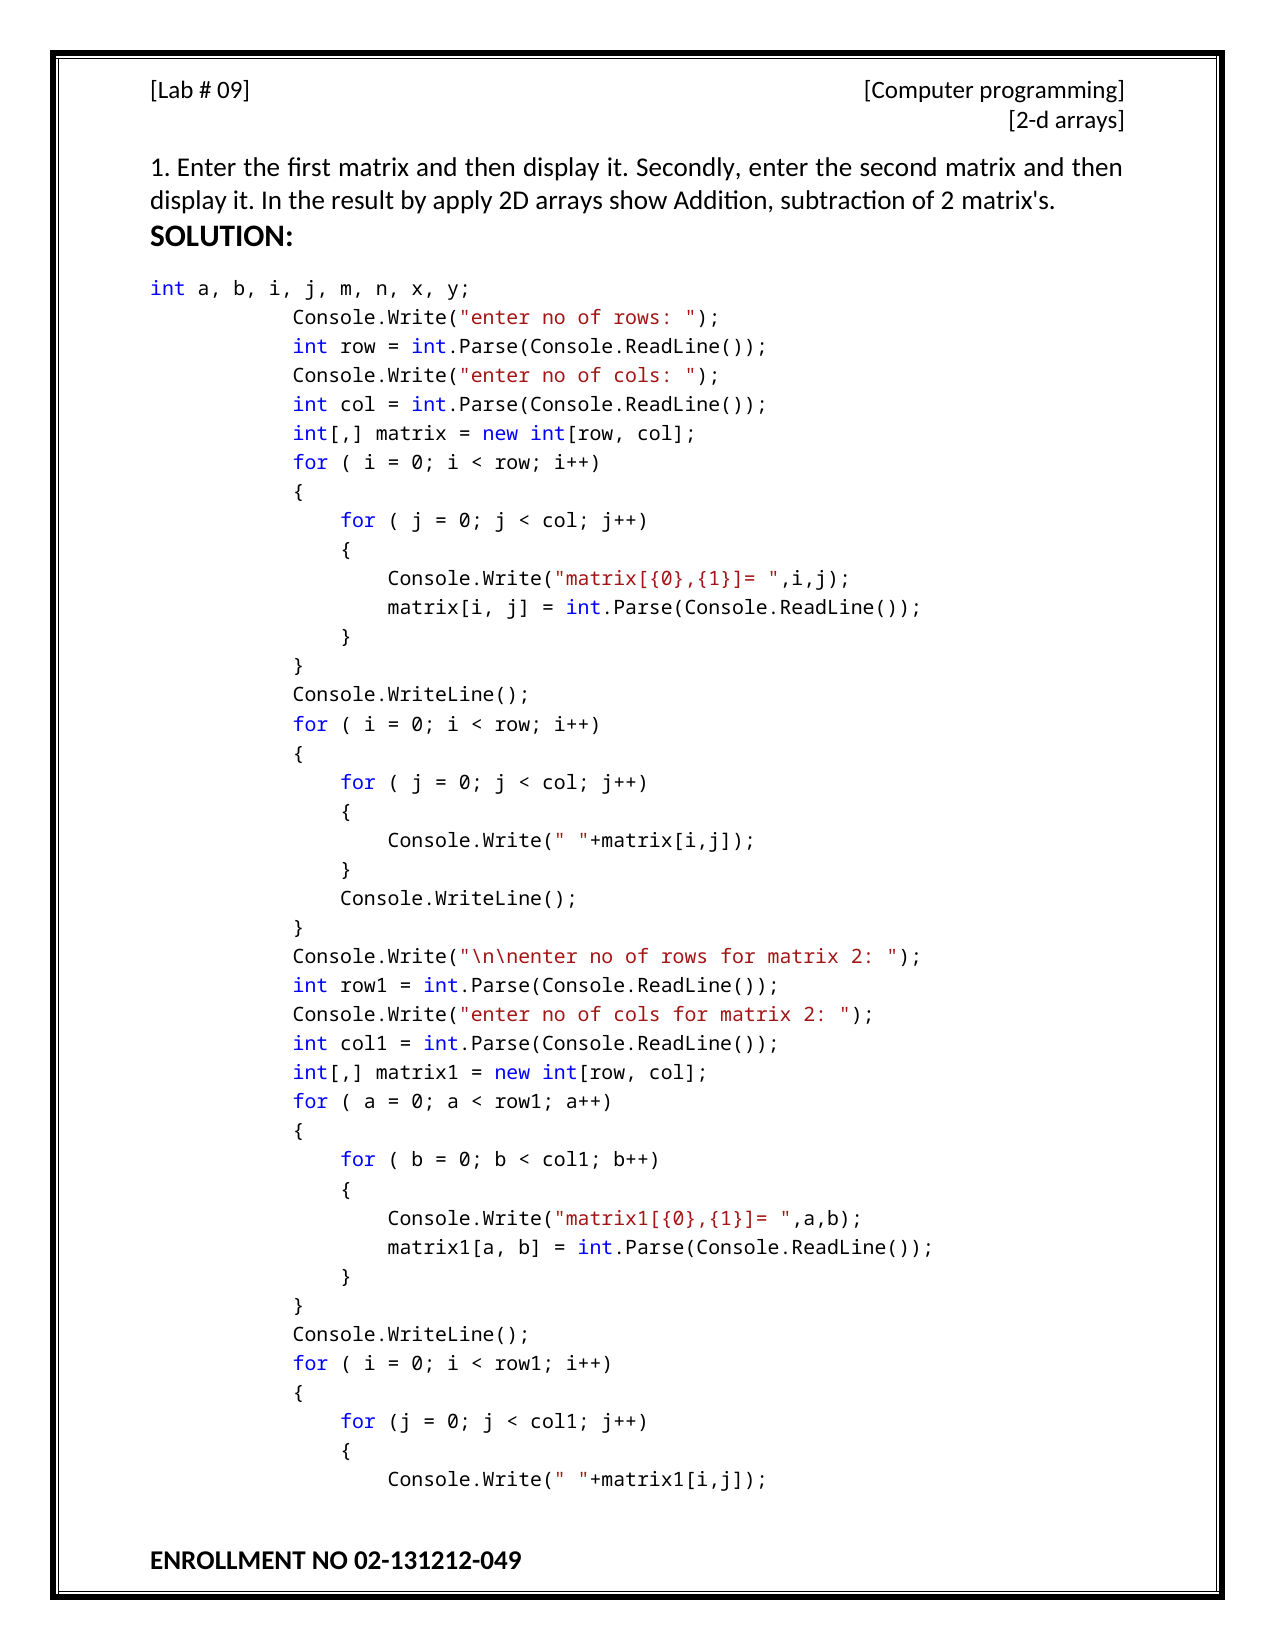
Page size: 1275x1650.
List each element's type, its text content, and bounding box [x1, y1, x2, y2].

text Console.Write(" "+matrix1[i,j]); [150, 1465, 1125, 1492]
text { [150, 1378, 1125, 1405]
text for ( i = 0; i < row; i++) [150, 448, 1125, 475]
text matrix1[a, b] = int.Parse(Console.ReadLine()); [150, 1233, 1125, 1260]
text Console.Write("enter no of cols: "); [150, 361, 1125, 388]
text matrix[i, j] = int.Parse(Console.ReadLine()); [150, 593, 1125, 621]
text { [150, 739, 1125, 766]
text int row = int.Parse(Console.ReadLine()); [150, 332, 1125, 359]
text Console.Write("\n\nenter no of rows for matrix 2: "); [150, 942, 1125, 969]
text Console.WriteLine(); [150, 884, 1125, 911]
text for ( a = 0; a < row1; a++) [150, 1088, 1125, 1114]
text } [150, 1291, 1125, 1318]
text for ( j = 0; j < col; j++) [150, 506, 1125, 533]
text int row1 = int.Parse(Console.ReadLine()); [150, 971, 1125, 998]
list Enter the first matrix and then display it. Secondly, enter the second matrix and then display it. In the result by apply 2D arrays show Addition, subtraction of 2 matrix's. [150, 150, 1125, 216]
text Console.WriteLine(); [150, 681, 1125, 708]
text for ( i = 0; i < row; i++) [150, 710, 1125, 737]
text } [150, 913, 1125, 940]
text for (j = 0; j < col1; j++) [150, 1407, 1125, 1434]
text Console.Write("matrix1[{0},{1}]= ",a,b); [150, 1204, 1125, 1231]
text int[,] matrix1 = new int[row, col]; [150, 1058, 1125, 1086]
text } [150, 1262, 1125, 1289]
text for ( i = 0; i < row1; i++) [150, 1349, 1125, 1376]
text } [150, 652, 1125, 679]
text int col1 = int.Parse(Console.ReadLine()); [150, 1029, 1125, 1056]
list SOLUTION: [150, 216, 1125, 254]
text Console.Write("enter no of rows: "); [150, 303, 1125, 330]
text int a, b, i, j, m, n, x, y; [150, 274, 1125, 301]
text { [150, 477, 1125, 504]
text { [150, 1117, 1125, 1144]
text { [150, 1436, 1125, 1463]
text { [150, 797, 1125, 824]
text int col = int.Parse(Console.ReadLine()); [150, 390, 1125, 417]
text Console.WriteLine(); [150, 1320, 1125, 1347]
text Console.Write("matrix[{0},{1}]= ",i,j); [150, 564, 1125, 591]
text Console.Write(" "+matrix[i,j]); [150, 826, 1125, 853]
text for ( j = 0; j < col; j++) [150, 768, 1125, 795]
text { [150, 535, 1125, 562]
text Console.Write("enter no of cols for matrix 2: "); [150, 1000, 1125, 1027]
text int[,] matrix = new int[row, col]; [150, 419, 1125, 446]
text } [150, 623, 1125, 649]
text } [150, 855, 1125, 882]
text { [150, 1175, 1125, 1202]
text for ( b = 0; b < col1; b++) [150, 1146, 1125, 1173]
